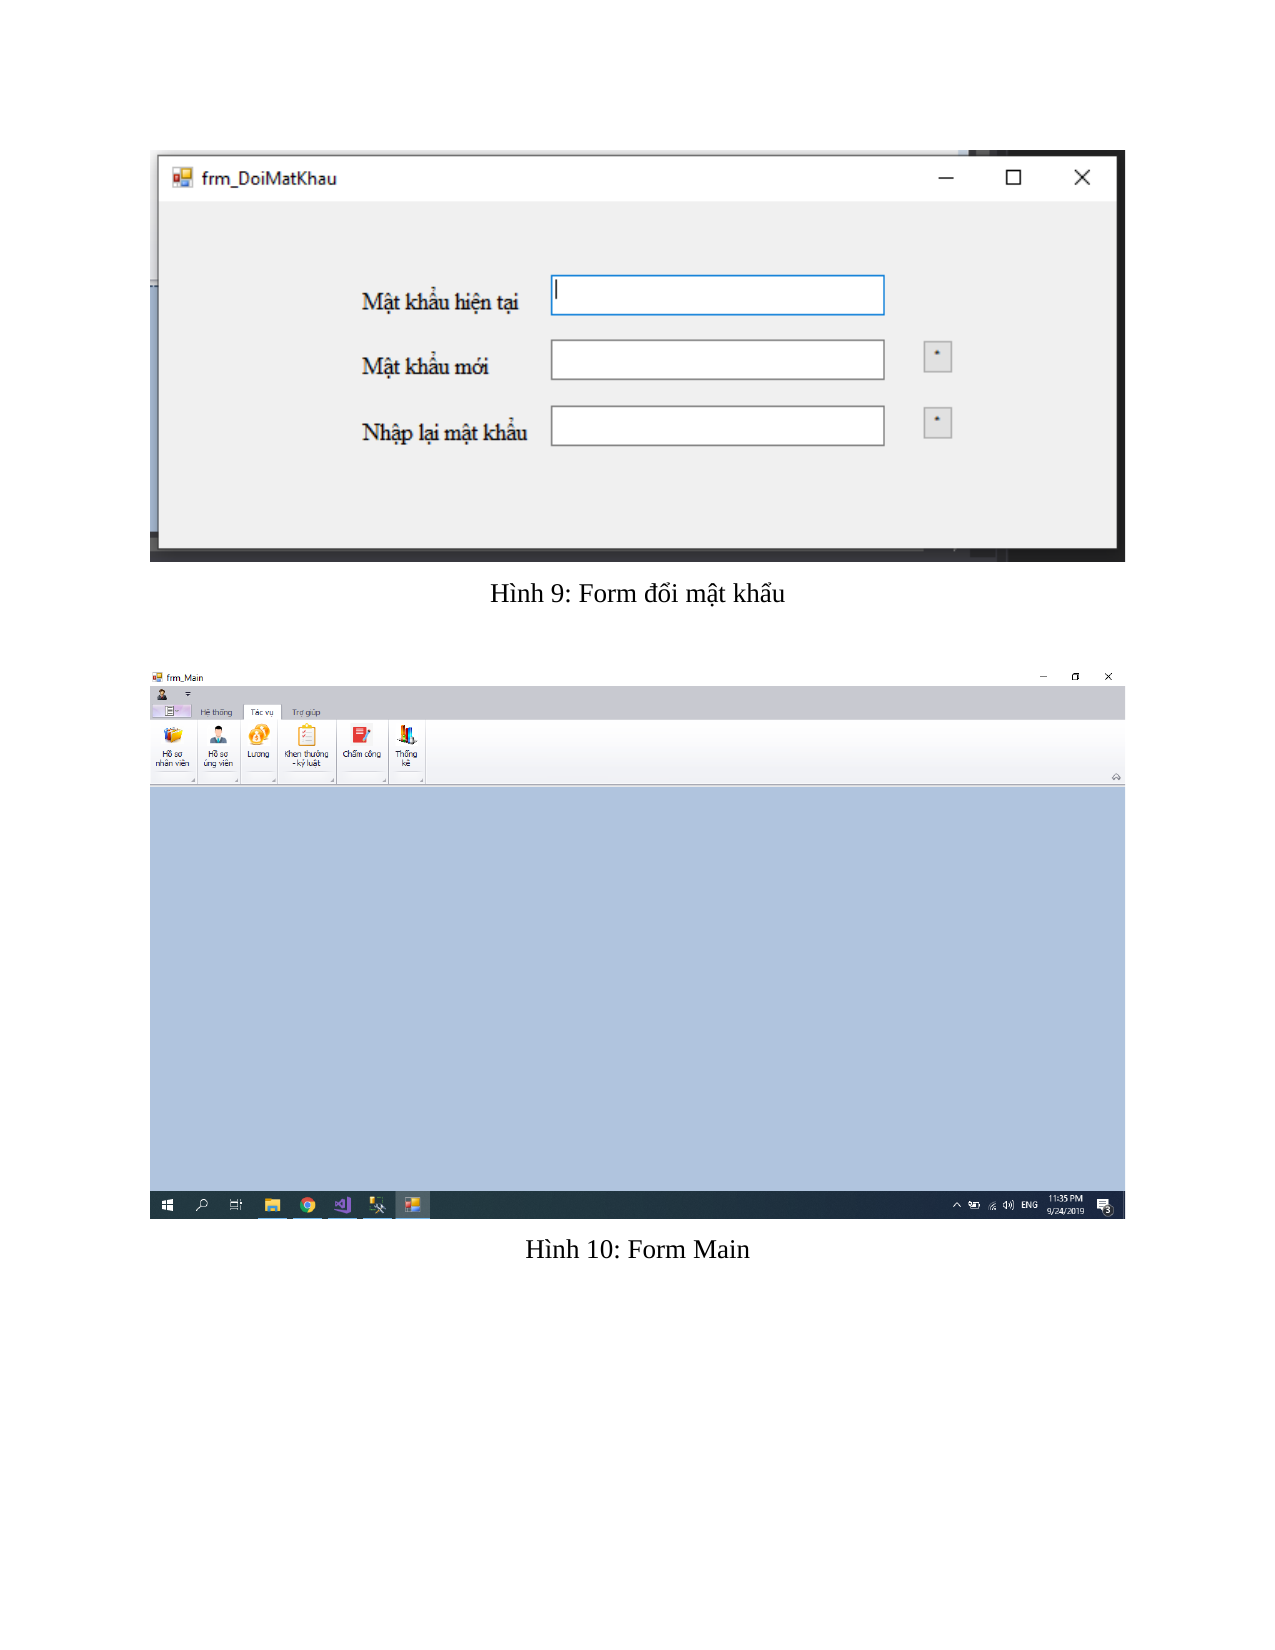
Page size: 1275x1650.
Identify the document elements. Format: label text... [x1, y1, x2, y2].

list Hình 10: Form Main [150, 1219, 1125, 1265]
picture [150, 150, 1125, 562]
list Hình 9: Form đổi mật khẩu [150, 577, 1125, 608]
picture [150, 670, 1125, 1219]
